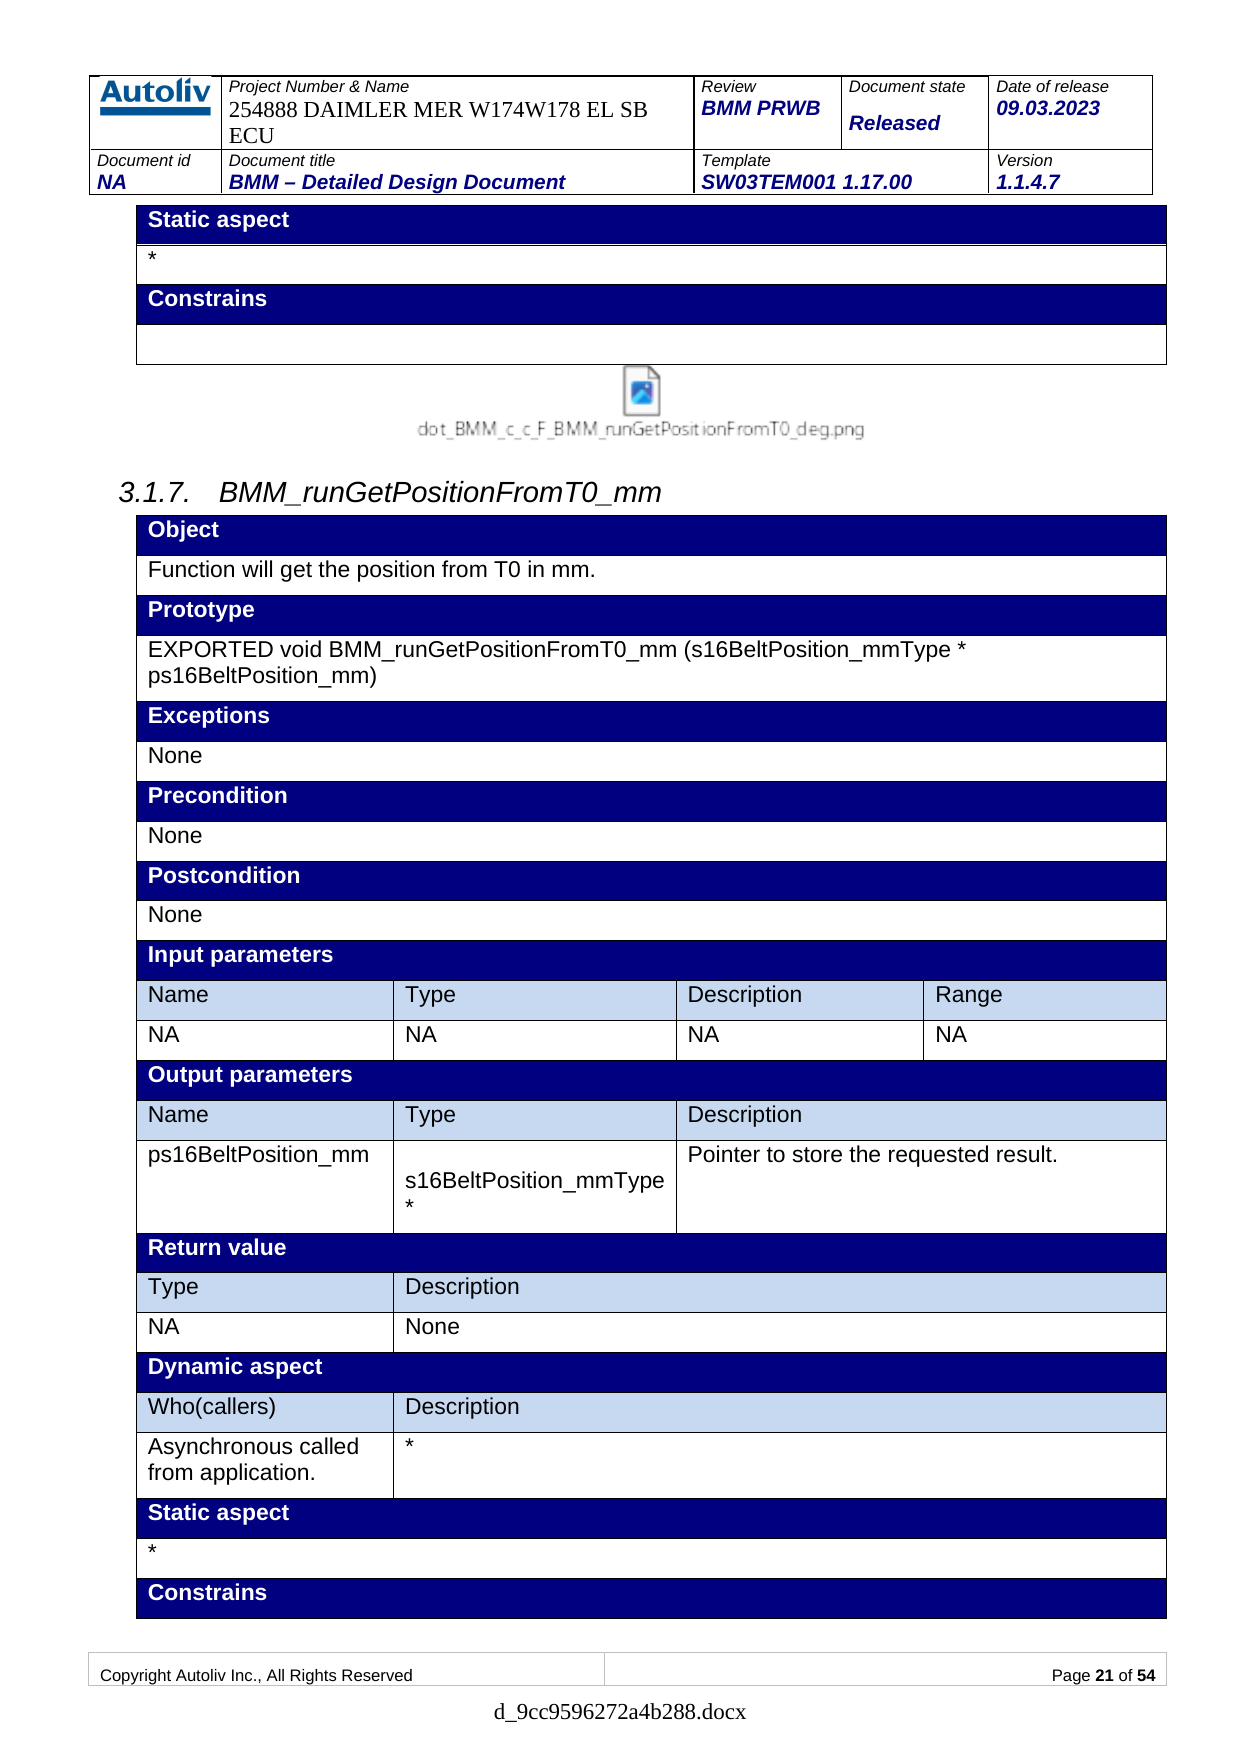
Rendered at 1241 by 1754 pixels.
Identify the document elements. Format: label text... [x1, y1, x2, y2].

table_cell Who(callers) [137, 1393, 393, 1432]
table_cell None [137, 901, 1166, 940]
table_cell Description [677, 981, 923, 1020]
table_cell Name [137, 981, 393, 1020]
table_cell None [137, 742, 1166, 781]
table_cell Static aspect [137, 1499, 1166, 1538]
table_cell NA [924, 1021, 1166, 1060]
table_cell NA [137, 1021, 393, 1060]
table_cell Type [137, 1273, 393, 1312]
table_cell Static aspect [137, 206, 1166, 244]
table_cell [137, 325, 1166, 364]
picture [99, 76, 212, 117]
table_cell s16BeltPosition_mmType * [394, 1141, 676, 1232]
table_cell Input parameters [137, 941, 1166, 980]
table_cell Name [137, 1101, 393, 1140]
table_cell Description [394, 1393, 1166, 1432]
table_cell Range [924, 981, 1166, 1020]
table_cell Type [394, 981, 676, 1020]
table_cell EXPORTED void BMM_runGetPositionFromT0_mm (s16BeltPosition_mmType * ps16BeltPosition_mm) [137, 636, 1166, 701]
table_cell ps16BeltPosition_mm [137, 1141, 393, 1232]
table_cell Description [677, 1101, 1166, 1140]
subtitle BMM_runGetPositionFromT0_mm [118, 475, 1166, 509]
table_cell Return value [137, 1234, 1166, 1272]
table_cell Postcondition [137, 862, 1166, 900]
table_cell Description [394, 1273, 1166, 1312]
table_cell * [137, 1539, 1166, 1578]
table_cell Type [394, 1101, 676, 1140]
table_cell NA [137, 1313, 393, 1352]
table_cell Exceptions [137, 702, 1166, 741]
table_cell NA [394, 1021, 676, 1060]
table_cell Function will get the position from T0 in mm. [137, 556, 1166, 595]
table_cell Precondition [137, 782, 1166, 821]
table_cell Prototype [137, 596, 1166, 635]
table_header Object [137, 516, 1166, 555]
table_cell Constrains [137, 285, 1166, 324]
table_cell None [137, 822, 1166, 861]
table_cell Output parameters [137, 1061, 1166, 1100]
table_cell * [137, 246, 1166, 284]
table_cell NA [677, 1021, 923, 1060]
table_cell Asynchronous called from application. [137, 1433, 393, 1498]
table_cell Pointer to store the requested result. [677, 1141, 1166, 1232]
table_cell None [394, 1313, 1166, 1352]
table_cell * [394, 1433, 1166, 1498]
table_cell Constrains [137, 1579, 1166, 1618]
table_cell Dynamic aspect [137, 1353, 1166, 1392]
